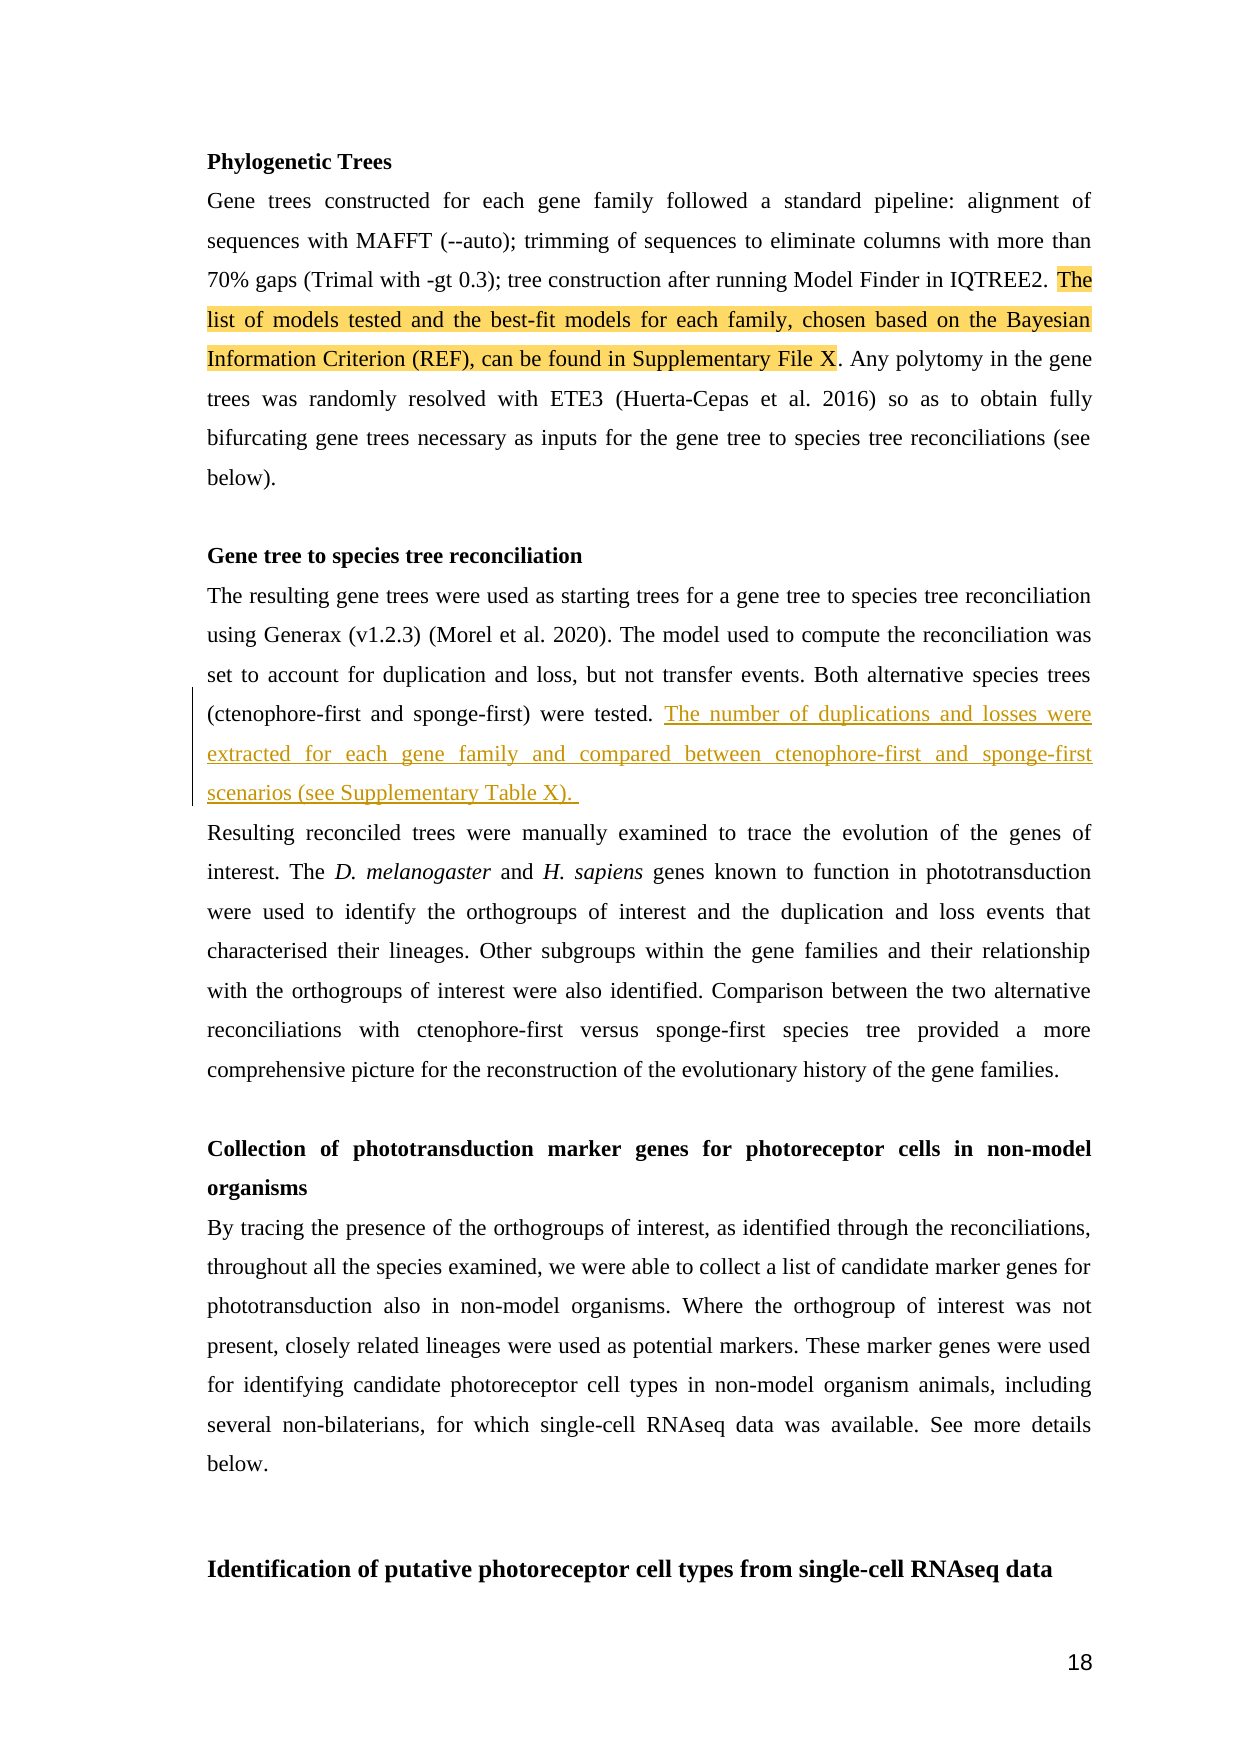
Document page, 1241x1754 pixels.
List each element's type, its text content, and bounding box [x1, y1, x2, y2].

text Gene trees constructed for each gene family followed a standard pipeline: alignment of sequences with MAFFT (--auto); trimming of sequences to eliminate columns with more than 70% gaps (Trimal with -gt 0.3); tree construction after running Model Finder in IQTREE2. The list of models tested and the best-fit models for each family, chosen based on the Bayesian Information Criterion (REF), can be found in Supplementary File X. Any polytomy in the gene trees was randomly resolved with ETE3 (Huerta-Cepas et al. 2016) so as to obtain fully bifurcating gene trees necessary as inputs for the gene tree to species tree reconciliations (see below). [207, 332, 1092, 490]
text Gene tree to species tree reconciliation [207, 542, 1092, 569]
text Phylogenetic Trees [207, 148, 1092, 174]
text By tracing the presence of the orthogroups of interest, as identified through the reconciliations, throughout all the species examined, we were able to collect a list of candidate marker genes for phototransduction also in non-model organisms. Where the orthogroup of interest was not present, closely related lineages were used as potential markers. These marker genes were used for identifying candidate photoreceptor cell types in non-model organism animals, including several non-bilaterians, for which single-cell RNAseq data was available. See more details below. [207, 1214, 1092, 1477]
text Gene trees constructed for each gene family followed a standard pipeline: alignment of sequences with MAFFT (--auto); trimming of sequences to eliminate columns with more than 70% gaps (Trimal with -gt 0.3); tree construction after running Model Finder in IQTREE2. The list of models tested and the best-fit models for each family, chosen based on the Bayesian Information Criterion (REF), can be found in Supplementary File X. Any polytomy in the gene trees was randomly resolved with ETE3 (Huerta-Cepas et al. 2016) so as to obtain fully bifurcating gene trees necessary as inputs for the gene tree to species tree reconciliations (see below). [207, 187, 1092, 306]
text The resulting gene trees were used as starting trees for a gene tree to species tree reconciliation using Generax (v1.2.3) (Morel et al. 2020). The model used to compute the reconciliation was set to account for duplication and loss, but not transfer events. Both alternative species trees (ctenophore-first and sponge-first) were tested. [207, 764, 1092, 806]
text Collection of phototransduction marker genes for photoreceptor cells in non-model organisms [207, 1135, 1092, 1201]
text Identification of putative photoreceptor cell types from single-cell RNAseq data [207, 1554, 1092, 1583]
text The resulting gene trees were used as starting trees for a gene tree to species tree reconciliation using Generax (v1.2.3) (Morel et al. 2020). The model used to compute the reconciliation was set to account for duplication and loss, but not transfer events. Both alternative species trees (ctenophore-first and sponge-first) were tested. [207, 582, 1092, 763]
text Resulting reconciled trees were manually examined to trace the evolution of the genes of interest. The D. melanogaster and H. sapiens genes known to function in phototransduction were used to identify the orthogroups of interest and the duplication and loss events that characterised their lineages. Other subgroups within the gene families and their relationship with the orthogroups of interest were also identified. Comparison between the two alternative reconciliations with ctenophore-first versus sponge-first species tree provided a more comprehensive picture for the reconstruction of the evolutionary history of the gene families. [207, 819, 1092, 1082]
